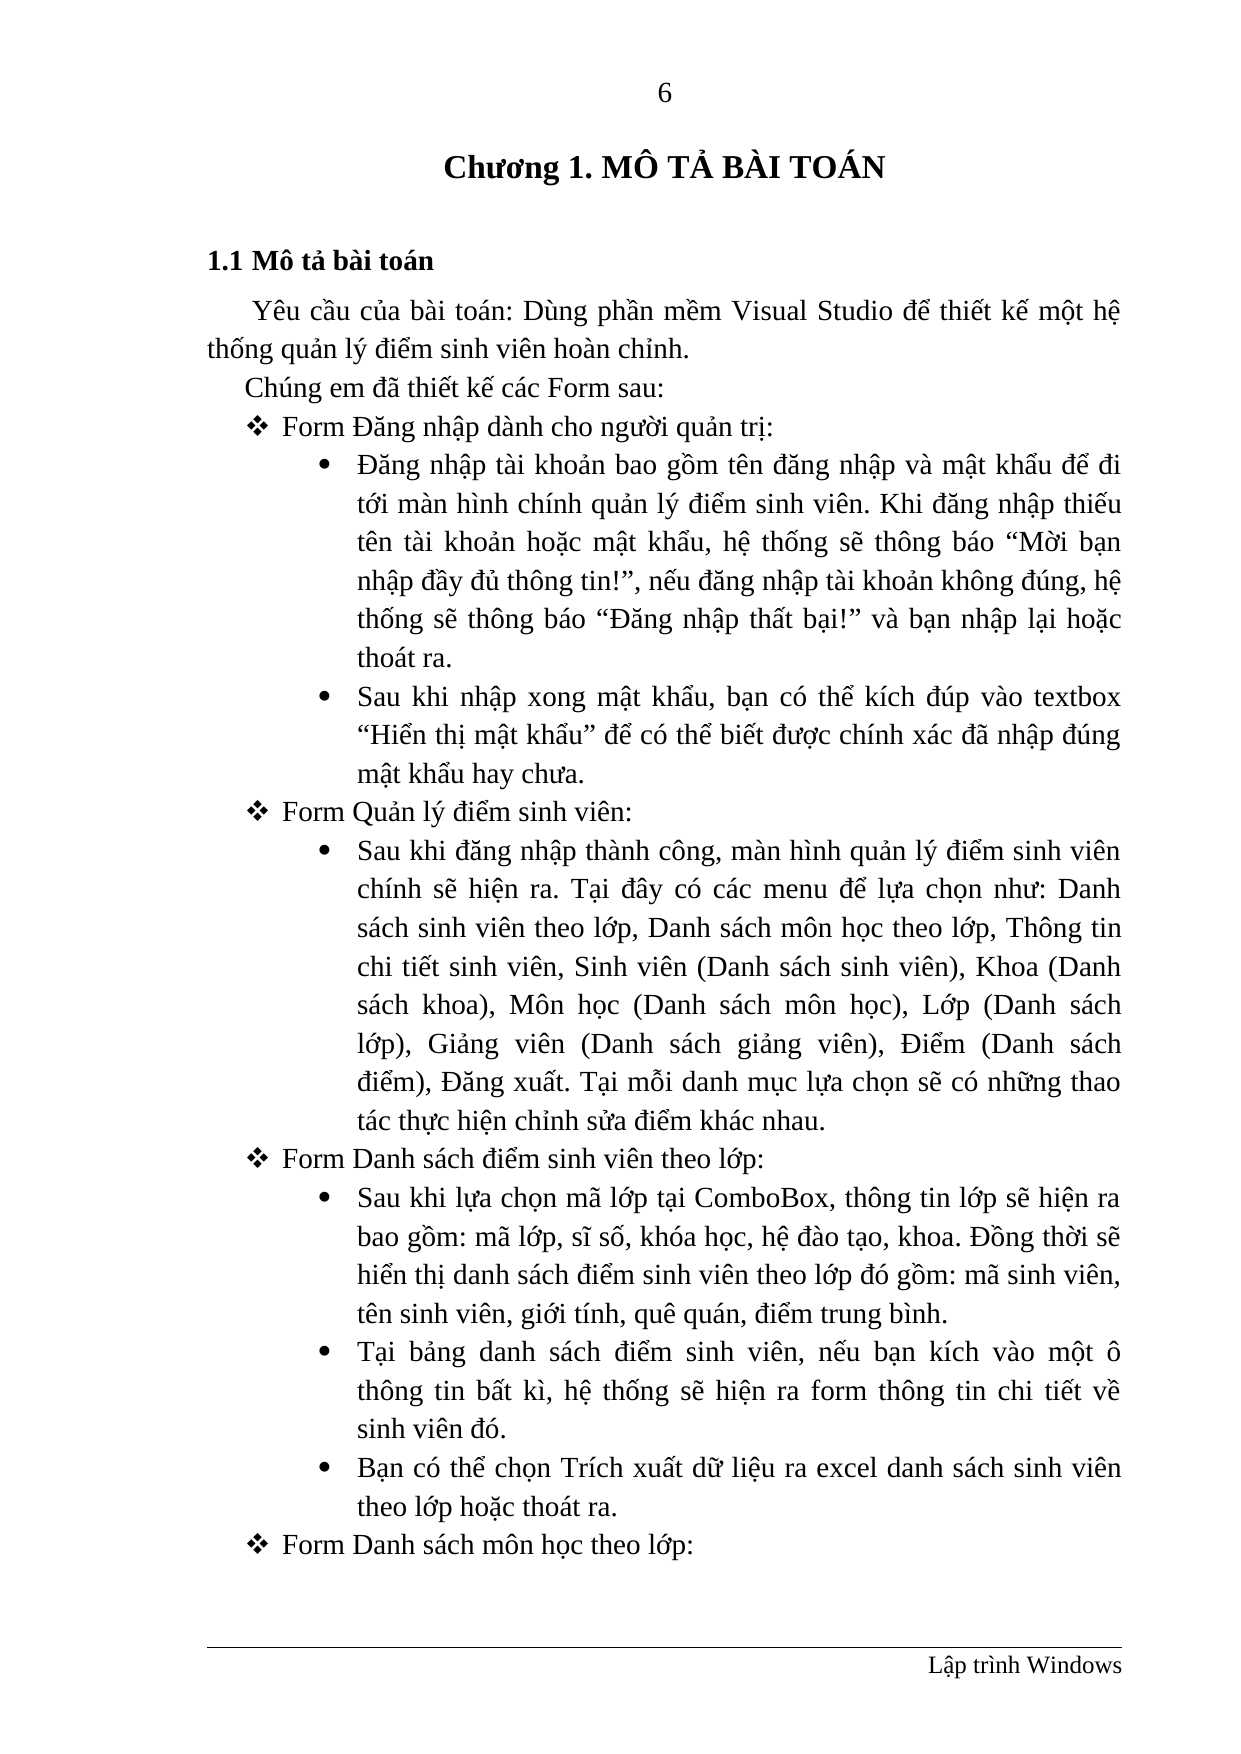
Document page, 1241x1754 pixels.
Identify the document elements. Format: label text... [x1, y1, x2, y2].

list Sau khi nhập xong mật khẩu, bạn có thể kích đúp vào textbox “Hiển thị mật khẩu” để có thể biết được chính xác đã nhập đúng mật khẩu hay chưa. [319, 679, 1122, 789]
list Form Quản lý điểm sinh viên: [244, 794, 1122, 828]
list Sau khi đăng nhập thành công, màn hình quản lý điểm sinh viên chính sẽ hiện ra. Tại đây có các menu để lựa chọn như: Danh sách sinh viên theo lớp, Danh sách môn học theo lớp, Thông tin chi tiết sinh viên, Sinh viên (Danh sách sinh viên), Khoa (Danh sách khoa), Môn học (Danh sách môn học), Lớp (Danh sách lớp), Giảng viên (Danh sách giảng viên), Điểm (Danh sách điểm), Đăng xuất. Tại mỗi danh mục lựa chọn sẽ có những thao tác thực hiện chỉnh sửa điểm khác nhau. [319, 833, 1122, 1136]
list Đăng nhập tài khoản bao gồm tên đăng nhập và mật khẩu để đi tới màn hình chính quản lý điểm sinh viên. Khi đăng nhập thiếu tên tài khoản hoặc mật khẩu, hệ thống sẽ thông báo “Mời bạn nhập đầy đủ thông tin!”, nếu đăng nhập tài khoản không đúng, hệ thống sẽ thông báo “Đăng nhập thất bại!” và bạn nhập lại hoặc thoát ra. [319, 447, 1122, 674]
list Tại bảng danh sách điểm sinh viên, nếu bạn kích vào một ô thông tin bất kì, hệ thống sẽ hiện ra form thông tin chi tiết về sinh viên đó. [319, 1334, 1122, 1445]
list Form Danh sách môn học theo lớp: [244, 1527, 1122, 1561]
list Form Đăng nhập dành cho người quản trị: [244, 409, 1122, 442]
subtitle MÔ TẢ BÀI TOÁN [207, 148, 1122, 186]
text Yêu cầu của bài toán: Dùng phần mềm Visual Studio để thiết kế một hệ thống quản lý điểm sinh viên hoàn chỉnh. [207, 293, 1122, 365]
list Sau khi lựa chọn mã lớp tại ComboBox, thông tin lớp sẽ hiện ra bao gồm: mã lớp, sĩ số, khóa học, hệ đào tạo, khoa. Đồng thời sẽ hiển thị danh sách điểm sinh viên theo lớp đó gồm: mã sinh viên, tên sinh viên, giới tính, quê quán, điểm trung bình. [319, 1180, 1122, 1329]
list Bạn có thể chọn Trích xuất dữ liệu ra excel danh sách sinh viên theo lớp hoặc thoát ra. [319, 1450, 1122, 1522]
subtitle Mô tả bài toán [207, 243, 1122, 276]
list Form Danh sách điểm sinh viên theo lớp: [244, 1141, 1122, 1175]
text Chúng em đã thiết kế các Form sau: [207, 370, 1122, 404]
